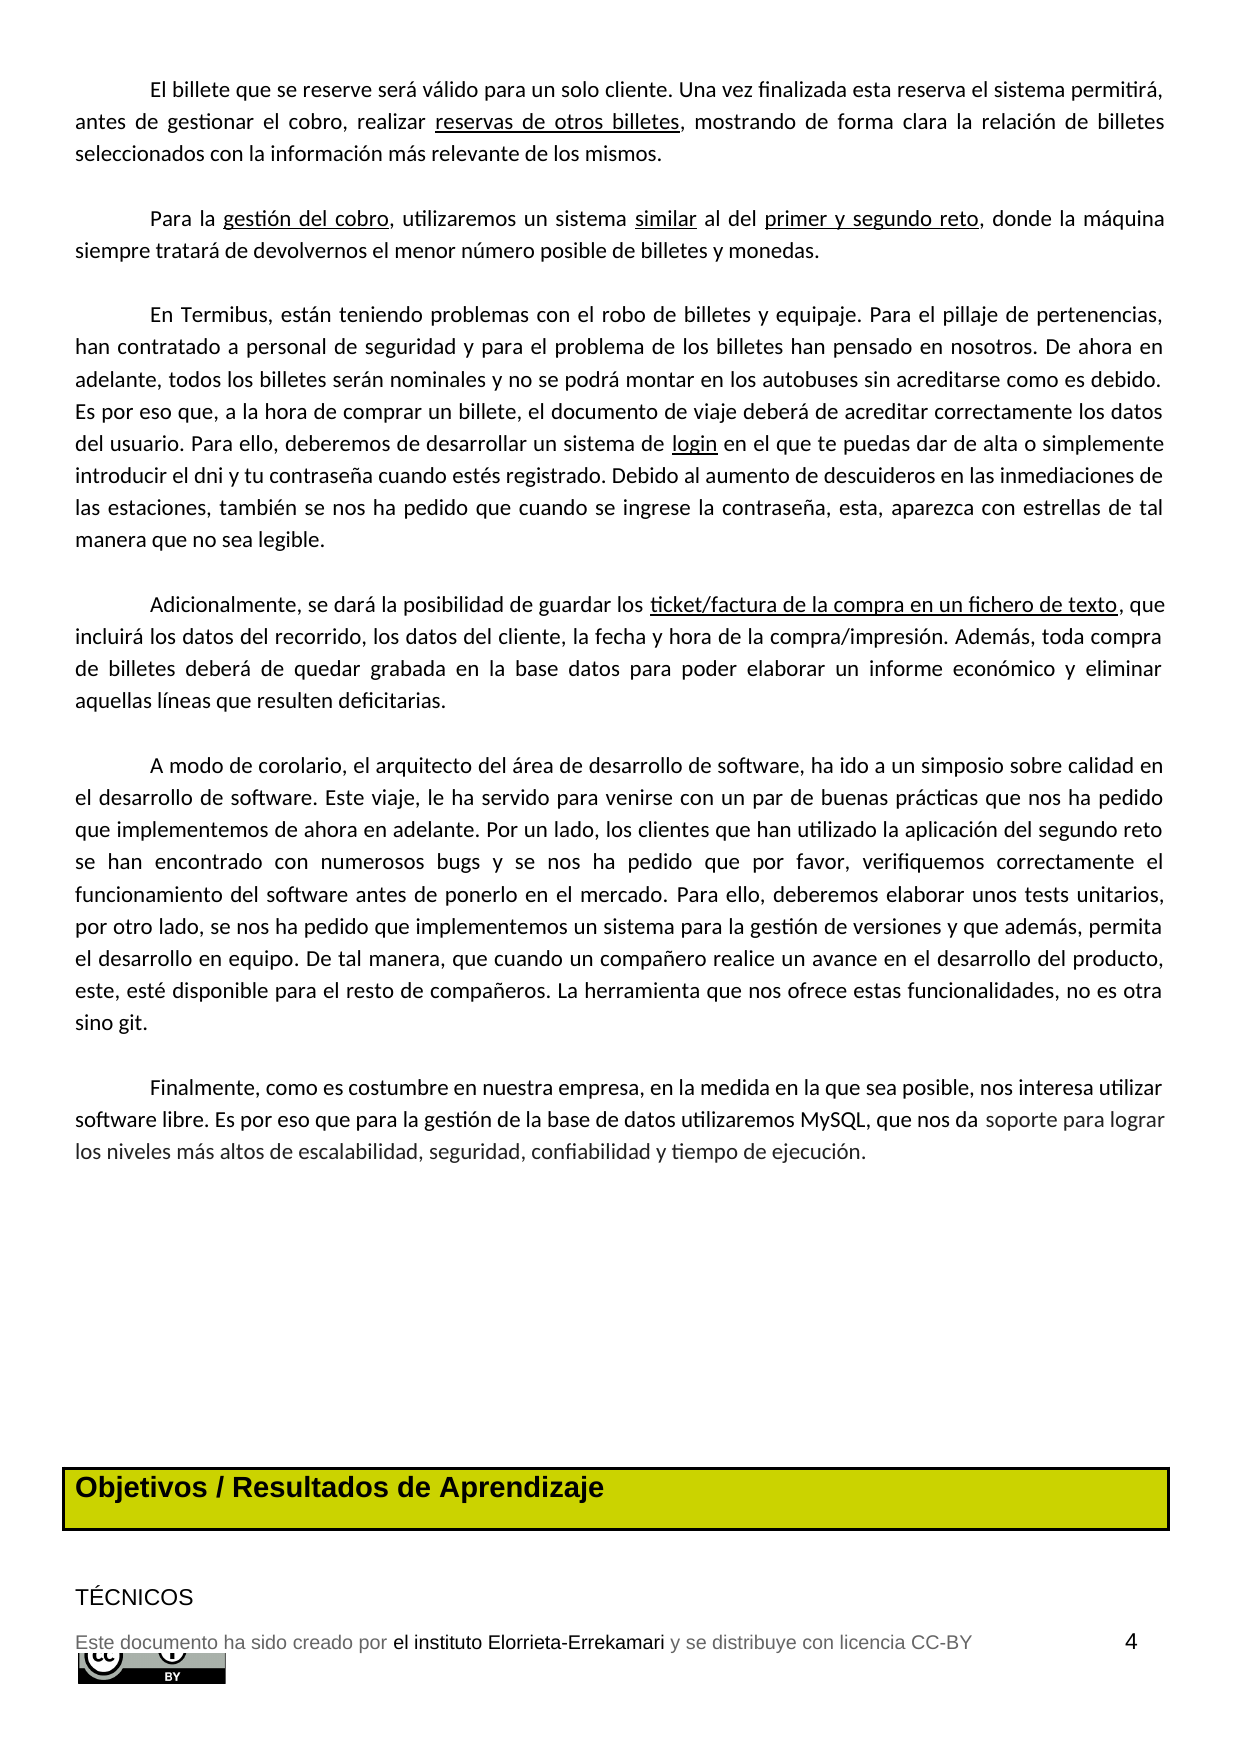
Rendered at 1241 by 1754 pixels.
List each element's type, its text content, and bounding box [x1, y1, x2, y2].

text Finalmente, como es costumbre en nuestra empresa, en la medida en la que sea posible, nos interesa utilizar software libre. Es por eso que para la gestión de la base de datos utilizaremos MySQL, que nos da soporte para lograr los niveles más altos de escalabilidad, seguridad, confiabilidad y tiempo de ejecución. [75, 1073, 1165, 1165]
text TÉCNICOS [75, 1584, 1165, 1611]
text En Termibus, están teniendo problemas con el robo de billetes y equipaje. Para el pillaje de pertenencias, han contratado a personal de seguridad y para el problema de los billetes han pensado en nosotros. De ahora en adelante, todos los billetes serán nominales y no se podrá montar en los autobuses sin acreditarse como es debido. Es por eso que, a la hora de comprar un billete, el documento de viaje deberá de acreditar correctamente los datos del usuario. Para ello, deberemos de desarrollar un sistema de login en el que te puedas dar de alta o simplemente introducir el dni y tu contraseña cuando estés registrado. Debido al aumento de descuideros en las inmediaciones de las estaciones, también se nos ha pedido que cuando se ingrese la contraseña, esta, aparezca con estrellas de tal manera que no sea legible. [75, 300, 1165, 554]
picture [78, 1653, 226, 1684]
table_header Objetivos / Resultados de Aprendizaje [65, 1470, 1167, 1528]
text El billete que se reserve será válido para un solo cliente. Una vez finalizada esta reserva el sistema permitirá, antes de gestionar el cobro, realizar reservas de otros billetes, mostrando de forma clara la relación de billetes seleccionados con la información más relevante de los mismos. [75, 75, 1165, 167]
text A modo de corolario, el arquitecto del área de desarrollo de software, ha ido a un simposio sobre calidad en el desarrollo de software. Este viaje, le ha servido para venirse con un par de buenas prácticas que nos ha pedido que implementemos de ahora en adelante. Por un lado, los clientes que han utilizado la aplicación del segundo reto se han encontrado con numerosos bugs y se nos ha pedido que por favor, verifiquemos correctamente el funcionamiento del software antes de ponerlo en el mercado. Para ello, deberemos elaborar unos tests unitarios, por otro lado, se nos ha pedido que implementemos un sistema para la gestión de versiones y que además, permita el desarrollo en equipo. De tal manera, que cuando un compañero realice un avance en el desarrollo del producto, este, esté disponible para el resto de compañeros. La herramienta que nos ofrece estas funcionalidades, no es otra sino git. [75, 751, 1165, 1036]
text Adicionalmente, se dará la posibilidad de guardar los ticket/factura de la compra en un fichero de texto, que incluirá los datos del recorrido, los datos del cliente, la fecha y hora de la compra/impresión. Además, toda compra de billetes deberá de quedar grabada en la base datos para poder elaborar un informe económico y eliminar aquellas líneas que resulten deficitarias. [75, 590, 1165, 714]
text Para la gestión del cobro, utilizaremos un sistema similar al del primer y segundo reto, donde la máquina siempre tratará de devolvernos el menor número posible de billetes y monedas. [75, 204, 1165, 264]
